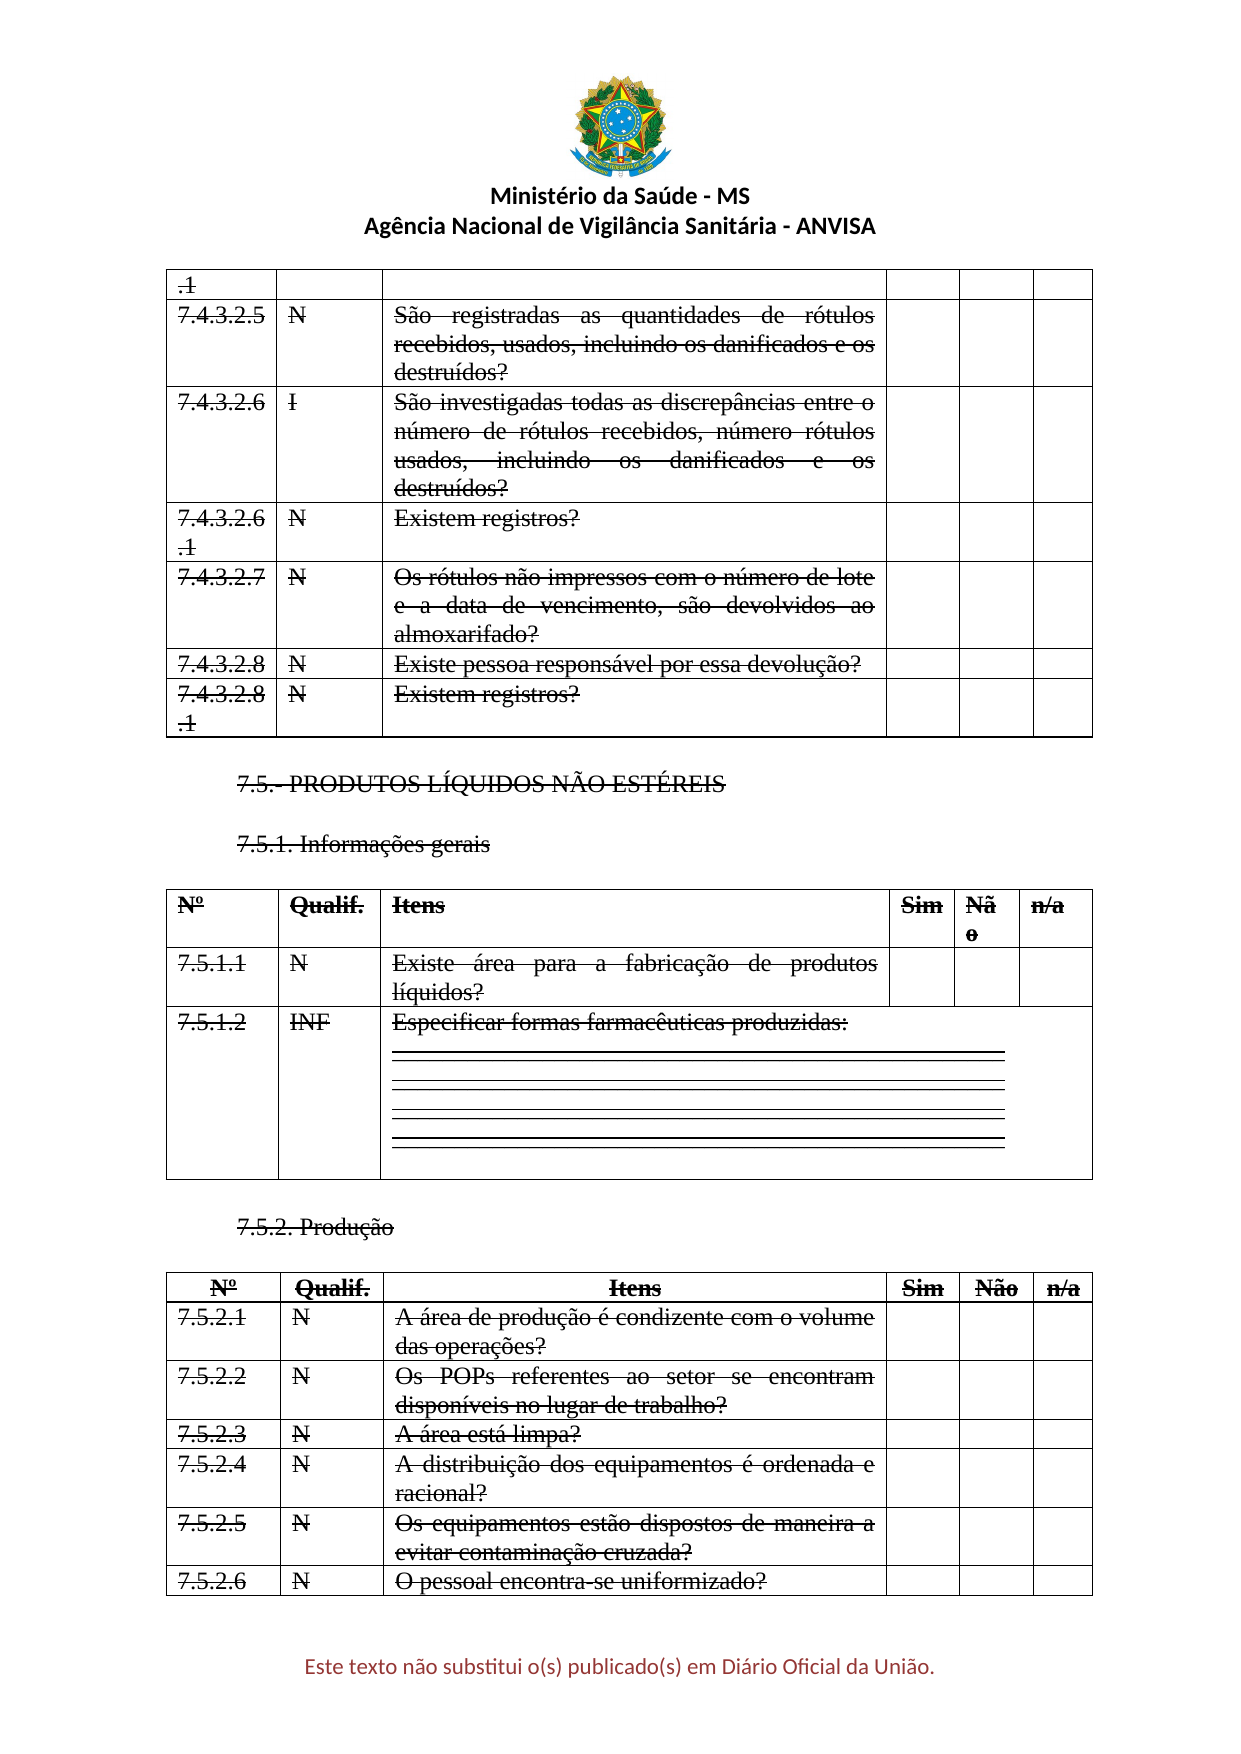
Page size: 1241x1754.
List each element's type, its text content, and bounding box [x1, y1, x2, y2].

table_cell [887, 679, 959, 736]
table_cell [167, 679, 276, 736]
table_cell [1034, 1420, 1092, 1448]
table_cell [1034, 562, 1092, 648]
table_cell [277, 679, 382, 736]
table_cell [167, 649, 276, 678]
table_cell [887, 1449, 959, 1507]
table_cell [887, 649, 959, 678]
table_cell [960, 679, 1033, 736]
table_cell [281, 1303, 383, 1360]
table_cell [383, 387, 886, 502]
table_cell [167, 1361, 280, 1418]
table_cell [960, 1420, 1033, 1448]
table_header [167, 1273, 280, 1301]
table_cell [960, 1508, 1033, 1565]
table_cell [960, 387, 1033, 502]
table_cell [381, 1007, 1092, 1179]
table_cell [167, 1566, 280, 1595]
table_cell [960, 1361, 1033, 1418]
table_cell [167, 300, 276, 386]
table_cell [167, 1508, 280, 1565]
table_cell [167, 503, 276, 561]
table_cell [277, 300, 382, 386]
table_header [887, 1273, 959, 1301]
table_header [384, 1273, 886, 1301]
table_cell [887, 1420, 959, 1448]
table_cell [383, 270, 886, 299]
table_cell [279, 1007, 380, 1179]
picture [566, 73, 674, 180]
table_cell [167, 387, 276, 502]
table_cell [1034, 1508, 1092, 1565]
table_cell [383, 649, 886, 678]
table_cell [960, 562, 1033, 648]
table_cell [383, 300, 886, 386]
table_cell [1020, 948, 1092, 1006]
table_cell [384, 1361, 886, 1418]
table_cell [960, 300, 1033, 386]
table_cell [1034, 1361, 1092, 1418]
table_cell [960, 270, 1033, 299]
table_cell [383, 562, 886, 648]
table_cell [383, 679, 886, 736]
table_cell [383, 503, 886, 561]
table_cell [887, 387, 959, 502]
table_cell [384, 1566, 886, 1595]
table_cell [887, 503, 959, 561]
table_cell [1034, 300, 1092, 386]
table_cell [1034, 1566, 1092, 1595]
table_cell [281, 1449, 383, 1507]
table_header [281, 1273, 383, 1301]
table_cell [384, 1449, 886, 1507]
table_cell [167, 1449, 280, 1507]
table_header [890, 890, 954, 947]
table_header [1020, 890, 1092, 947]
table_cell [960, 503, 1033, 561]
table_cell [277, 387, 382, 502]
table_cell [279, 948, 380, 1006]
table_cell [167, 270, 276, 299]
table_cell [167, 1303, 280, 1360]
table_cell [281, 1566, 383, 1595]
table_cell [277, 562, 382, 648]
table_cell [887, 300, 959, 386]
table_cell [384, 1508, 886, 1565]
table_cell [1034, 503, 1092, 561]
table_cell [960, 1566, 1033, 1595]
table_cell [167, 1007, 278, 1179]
text 7.5.2. Produção [177, 1212, 1063, 1240]
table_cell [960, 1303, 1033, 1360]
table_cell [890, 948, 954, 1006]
text 7.5.- PRODUTOS LÍQUIDOS NÃO ESTÉREIS [177, 769, 1063, 797]
text 7.5.1. Informações gerais [177, 829, 1063, 857]
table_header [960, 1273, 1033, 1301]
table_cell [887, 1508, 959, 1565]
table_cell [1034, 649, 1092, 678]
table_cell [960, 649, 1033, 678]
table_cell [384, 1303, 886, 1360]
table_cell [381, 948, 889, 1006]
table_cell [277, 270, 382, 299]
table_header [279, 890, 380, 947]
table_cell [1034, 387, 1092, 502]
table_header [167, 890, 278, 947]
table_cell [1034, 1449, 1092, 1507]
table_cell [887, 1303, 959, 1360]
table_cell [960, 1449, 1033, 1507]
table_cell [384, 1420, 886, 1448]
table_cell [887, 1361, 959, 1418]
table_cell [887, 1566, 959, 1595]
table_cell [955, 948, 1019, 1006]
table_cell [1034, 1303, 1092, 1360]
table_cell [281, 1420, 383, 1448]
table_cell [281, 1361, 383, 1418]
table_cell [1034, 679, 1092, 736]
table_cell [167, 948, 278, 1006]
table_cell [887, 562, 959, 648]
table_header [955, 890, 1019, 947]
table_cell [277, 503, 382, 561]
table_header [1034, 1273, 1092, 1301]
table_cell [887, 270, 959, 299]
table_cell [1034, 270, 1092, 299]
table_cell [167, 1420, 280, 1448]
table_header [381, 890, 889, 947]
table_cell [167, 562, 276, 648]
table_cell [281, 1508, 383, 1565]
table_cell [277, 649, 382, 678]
